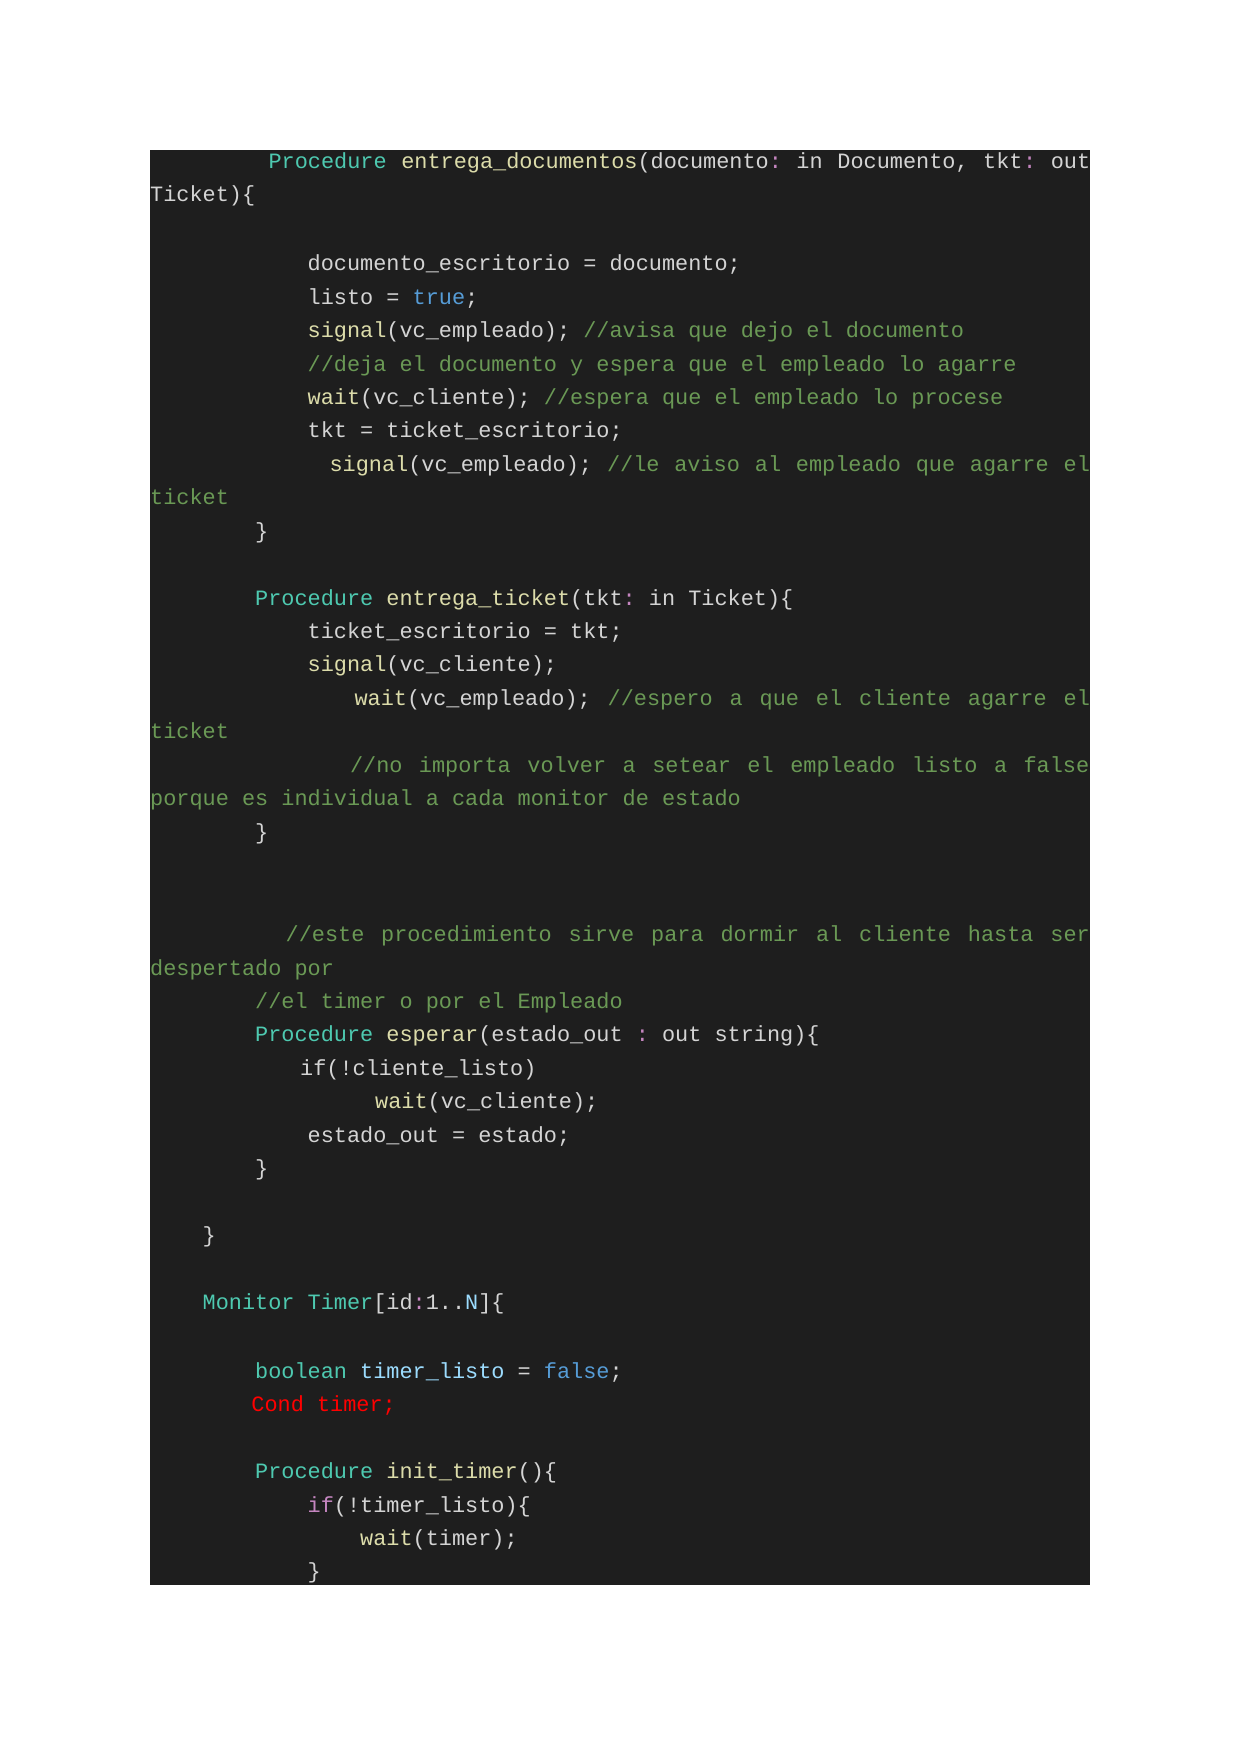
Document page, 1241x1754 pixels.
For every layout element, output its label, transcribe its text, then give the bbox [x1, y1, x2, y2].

text signal(vc_empleado); //le aviso al empleado que agarre el ticket [150, 453, 1090, 511]
text Cond timer; [150, 1393, 1090, 1418]
text ticket_escritorio = tkt; [150, 620, 1090, 645]
text } [150, 520, 1090, 545]
text wait(vc_cliente); //espera que el empleado lo procese [150, 386, 1090, 411]
text signal(vc_empleado); //avisa que dejo el documento [150, 319, 1090, 344]
text Procedure entrega_ticket(tkt: in Ticket){ [150, 587, 1090, 612]
text tkt = ticket_escritorio; [150, 419, 1090, 444]
text //deja el documento y espera que el empleado lo agarre [150, 353, 1090, 377]
text } [150, 1561, 1090, 1585]
text //el timer o por el Empleado [150, 990, 1090, 1015]
text wait(vc_empleado); //espero a que el cliente agarre el ticket [150, 687, 1090, 745]
text boolean timer_listo = false; [150, 1360, 1090, 1385]
text } [150, 1157, 1090, 1182]
text wait(vc_cliente); [150, 1090, 1090, 1115]
text Monitor Timer[id:1..N]{ [150, 1291, 1090, 1316]
text } [150, 821, 1090, 846]
text estado_out = estado; [150, 1124, 1090, 1149]
text listo = true; [150, 286, 1090, 311]
text } [150, 1224, 1090, 1249]
text documento_escritorio = documento; [150, 252, 1090, 277]
text //este procedimiento sirve para dormir al cliente hasta ser despertado por [150, 923, 1090, 981]
text Procedure init_timer(){ [150, 1460, 1090, 1485]
text wait(timer); [150, 1527, 1090, 1552]
text if(!cliente_listo) [150, 1057, 1090, 1082]
text Procedure entrega_documentos(documento: in Documento, tkt: out Ticket){ [150, 150, 1090, 208]
text signal(vc_cliente); [150, 654, 1090, 678]
text //no importa volver a setear el empleado listo a false porque es individual a cada monitor de estado [150, 754, 1090, 812]
text Procedure esperar(estado_out : out string){ [150, 1023, 1090, 1048]
text if(!timer_listo){ [150, 1494, 1090, 1518]
